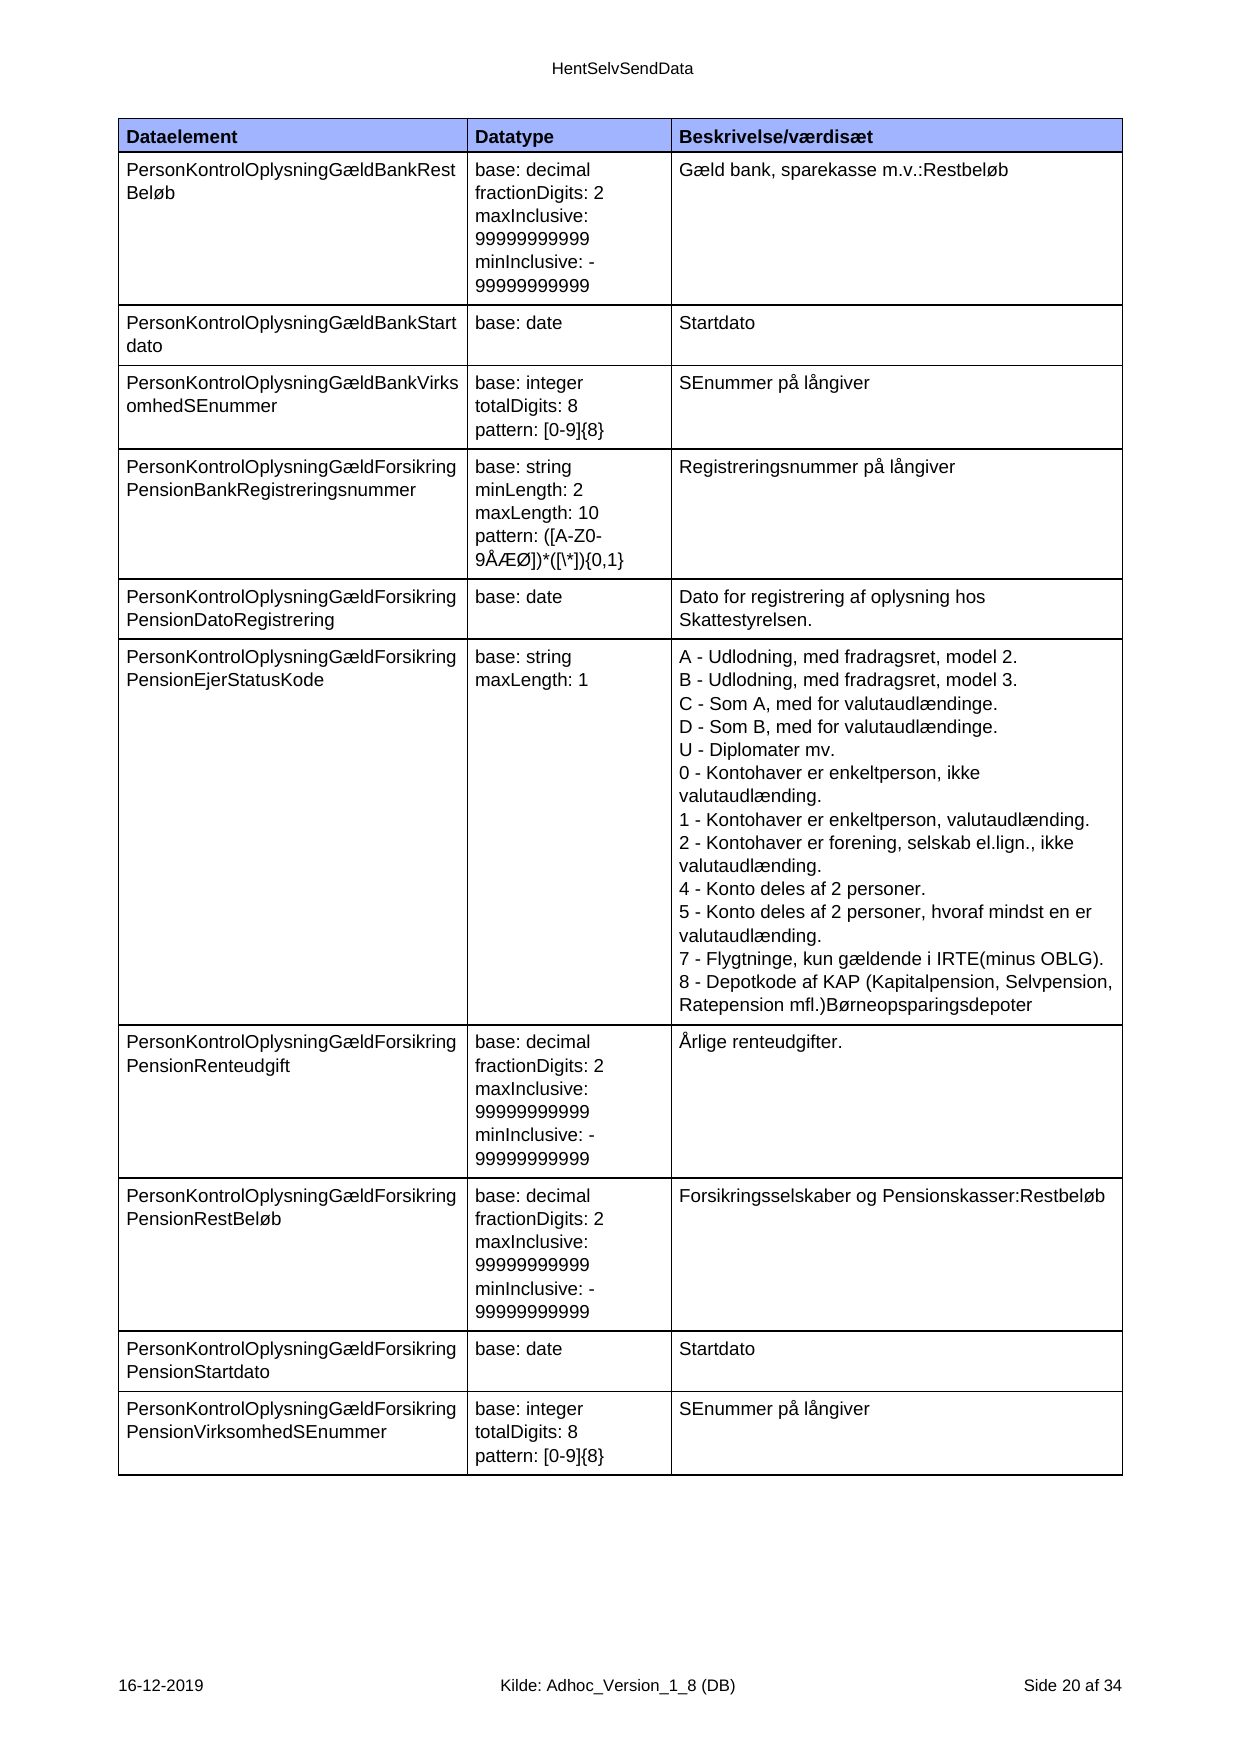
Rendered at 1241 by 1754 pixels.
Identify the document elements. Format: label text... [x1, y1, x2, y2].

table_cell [468, 153, 671, 304]
table_cell PersonKontrolOplysningGældBankVirksomhedSEnummer [119, 366, 467, 448]
table_header Datatype [468, 119, 671, 151]
table_cell PersonKontrolOplysningGældForsikringPensionEjerStatusKode [119, 640, 467, 1024]
table_cell base: decimal fractionDigits: 2 maxInclusive: 99999999999 minInclusive: -99999999999 [468, 1026, 671, 1177]
table_cell Registreringsnummer på långiver [672, 450, 1122, 578]
table_cell base: integer totalDigits: 8 pattern: [0-9]{8} [468, 366, 671, 448]
table_cell Gæld bank, sparekasse m.v.:Restbeløb [672, 153, 1122, 304]
table_cell Startdato [672, 306, 1122, 364]
table_cell Dato for registrering af oplysning hos Skattestyrelsen. [672, 580, 1122, 638]
table_cell base: string minLength: 2 maxLength: 10 pattern: ([A-Z0-9ÅÆØ])*([\*]){0,1} [468, 450, 671, 578]
table_cell SEnummer på långiver [672, 366, 1122, 448]
table_cell PersonKontrolOplysningGældForsikringPensionRestBeløb [119, 1179, 467, 1330]
table_cell base: string maxLength: 1 [468, 640, 671, 1024]
table_cell A - Udlodning, med fradragsret, model 2. B - Udlodning, med fradragsret, model 3. C - Som A, med for valutaudlændinge. D - Som B, med for valutaudlændinge. U - Diplomater mv. 0 - Kontohaver er enkeltperson, ikke valutaudlænding. 1 - Kontohaver er enkeltperson, valutaudlænding. 2 - Kontohaver er forening, selskab el.lign., ikke valutaudlænding. 4 - Konto deles af 2 personer. 5 - Konto deles af 2 personer, hvoraf mindst en er valutaudlænding. 7 - Flygtninge, kun gældende i IRTE(minus OBLG). 8 - Depotkode af KAP (Kapitalpension, Selvpension, Ratepension mfl.)Børneopsparingsdepoter [672, 640, 1122, 1024]
table_cell PersonKontrolOplysningGældBankStartdato [119, 306, 467, 364]
table_cell Forsikringsselskaber og Pensionskasser:Restbeløb [672, 1179, 1122, 1330]
table_cell base: date [468, 306, 671, 364]
table_cell base: decimal fractionDigits: 2 maxInclusive: 99999999999 minInclusive: -99999999999 [468, 1179, 671, 1330]
table_header Dataelement [119, 119, 467, 151]
table_cell base: date [468, 580, 671, 638]
table_cell PersonKontrolOplysningGældForsikringPensionStartdato [119, 1332, 467, 1391]
table_cell base: date [468, 1332, 671, 1391]
table_cell PersonKontrolOplysningGældForsikringPensionRenteudgift [119, 1026, 467, 1177]
table_cell Startdato [672, 1332, 1122, 1391]
table_cell Årlige renteudgifter. [672, 1026, 1122, 1177]
table_cell base: integer totalDigits: 8 pattern: [0-9]{8} [468, 1392, 671, 1474]
table_header Beskrivelse/værdisæt [672, 119, 1122, 151]
table_cell PersonKontrolOplysningGældForsikringPensionDatoRegistrering [119, 580, 467, 638]
table_cell SEnummer på långiver [672, 1392, 1122, 1474]
table_cell PersonKontrolOplysningGældForsikringPensionVirksomhedSEnummer [119, 1392, 467, 1474]
table_cell PersonKontrolOplysningGældBankRestBeløb [119, 153, 467, 304]
table_cell PersonKontrolOplysningGældForsikringPensionBankRegistreringsnummer [119, 450, 467, 578]
